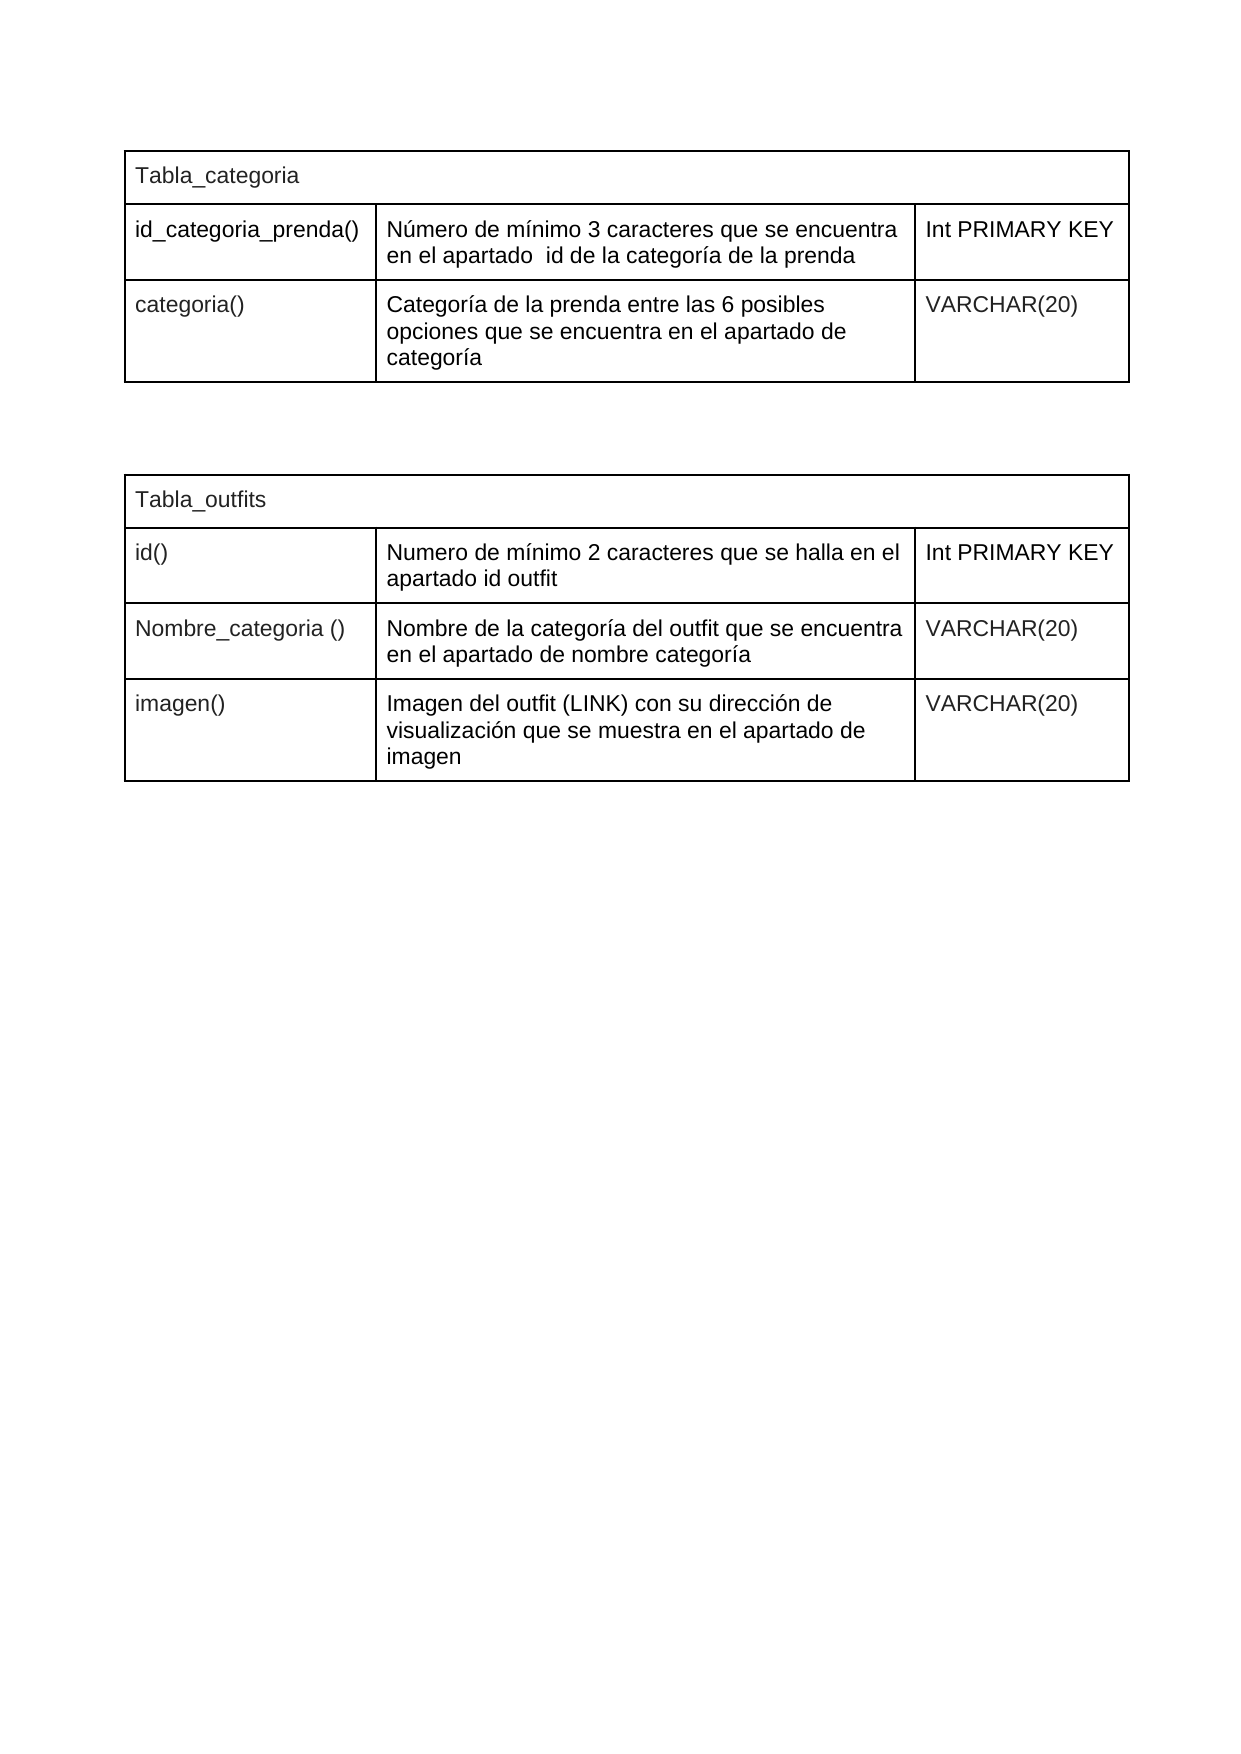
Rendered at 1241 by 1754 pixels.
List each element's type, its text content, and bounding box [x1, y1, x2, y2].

table_cell categoria() [126, 281, 375, 381]
table_cell Nombre de la categoría del outfit que se encuentra en el apartado de nombre categoría [377, 604, 914, 678]
table_cell Número de mínimo 3 caracteres que se encuentra en el apartado id de la categoría de la prenda [377, 205, 914, 279]
table_cell VARCHAR(20) [916, 281, 1128, 381]
table_cell imagen() [126, 680, 375, 780]
table_cell Nombre_categoria () [126, 604, 375, 678]
table_header Tabla_outfits [126, 476, 1128, 527]
table_cell VARCHAR(20) [916, 680, 1128, 780]
table_cell VARCHAR(20) [916, 604, 1128, 678]
table_cell Categoría de la prenda entre las 6 posibles opciones que se encuentra en el apartado de categoría [377, 281, 914, 381]
table_header Tabla_categoria [126, 152, 1128, 203]
table_cell id_categoria_prenda() [126, 205, 375, 279]
table_cell Numero de mínimo 2 caracteres que se halla en el apartado id outfit [377, 529, 914, 602]
table_cell Int PRIMARY KEY [916, 529, 1128, 602]
table_cell id() [126, 529, 375, 602]
table_cell Int PRIMARY KEY [916, 205, 1128, 279]
table_cell Imagen del outfit (LINK) con su dirección de visualización que se muestra en el apartado de imagen [377, 680, 914, 780]
